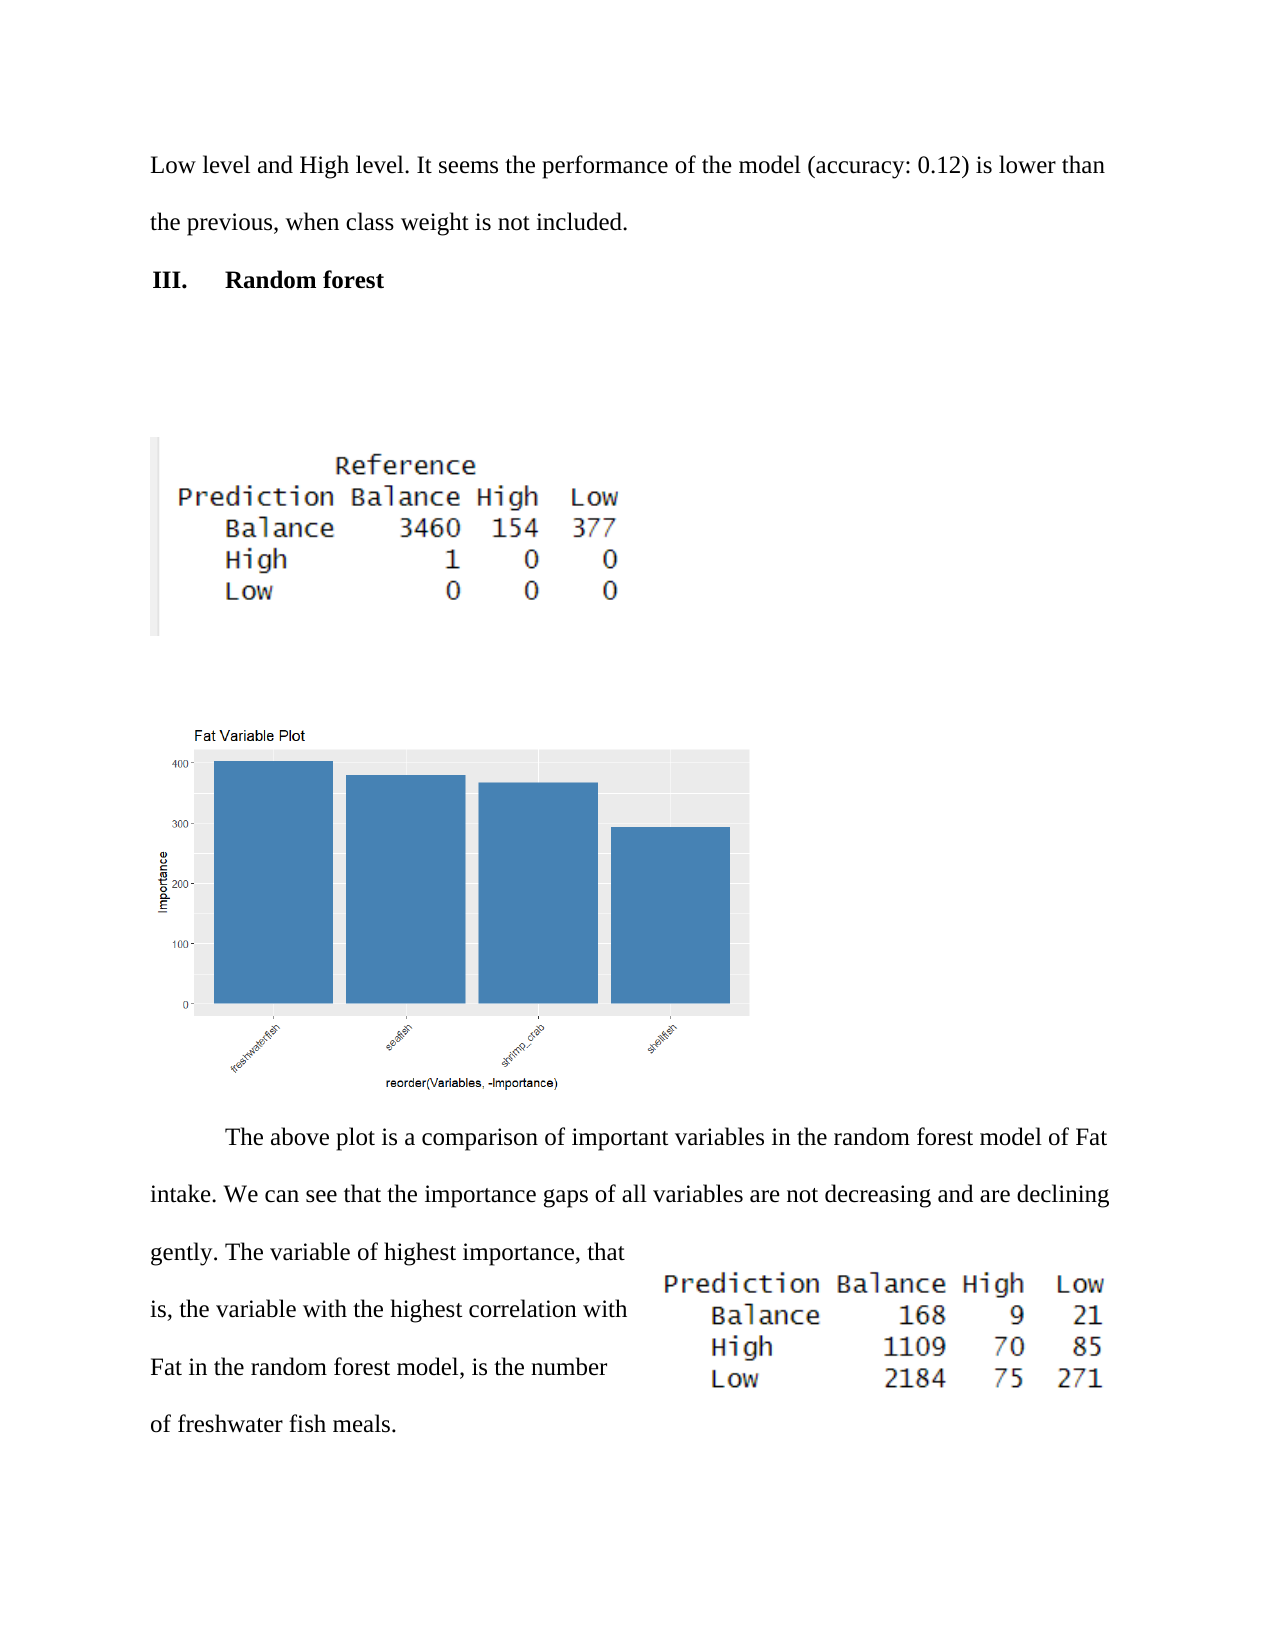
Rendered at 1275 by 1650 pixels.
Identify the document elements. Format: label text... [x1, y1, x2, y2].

picture [653, 1264, 1146, 1405]
text The above plot is a comparison of important variables in the random forest model of Fat intake. We can see that the importance gaps of all variables are not decreasing and are declining gently. The variable of highest importance, that is, the variable with the highest correlation with Fat in the random forest model, is the number of freshwater fish meals. [150, 1122, 1125, 1438]
picture [150, 437, 654, 636]
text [150, 150, 1125, 236]
list Random forest [187, 265, 1125, 294]
picture [150, 722, 755, 1096]
